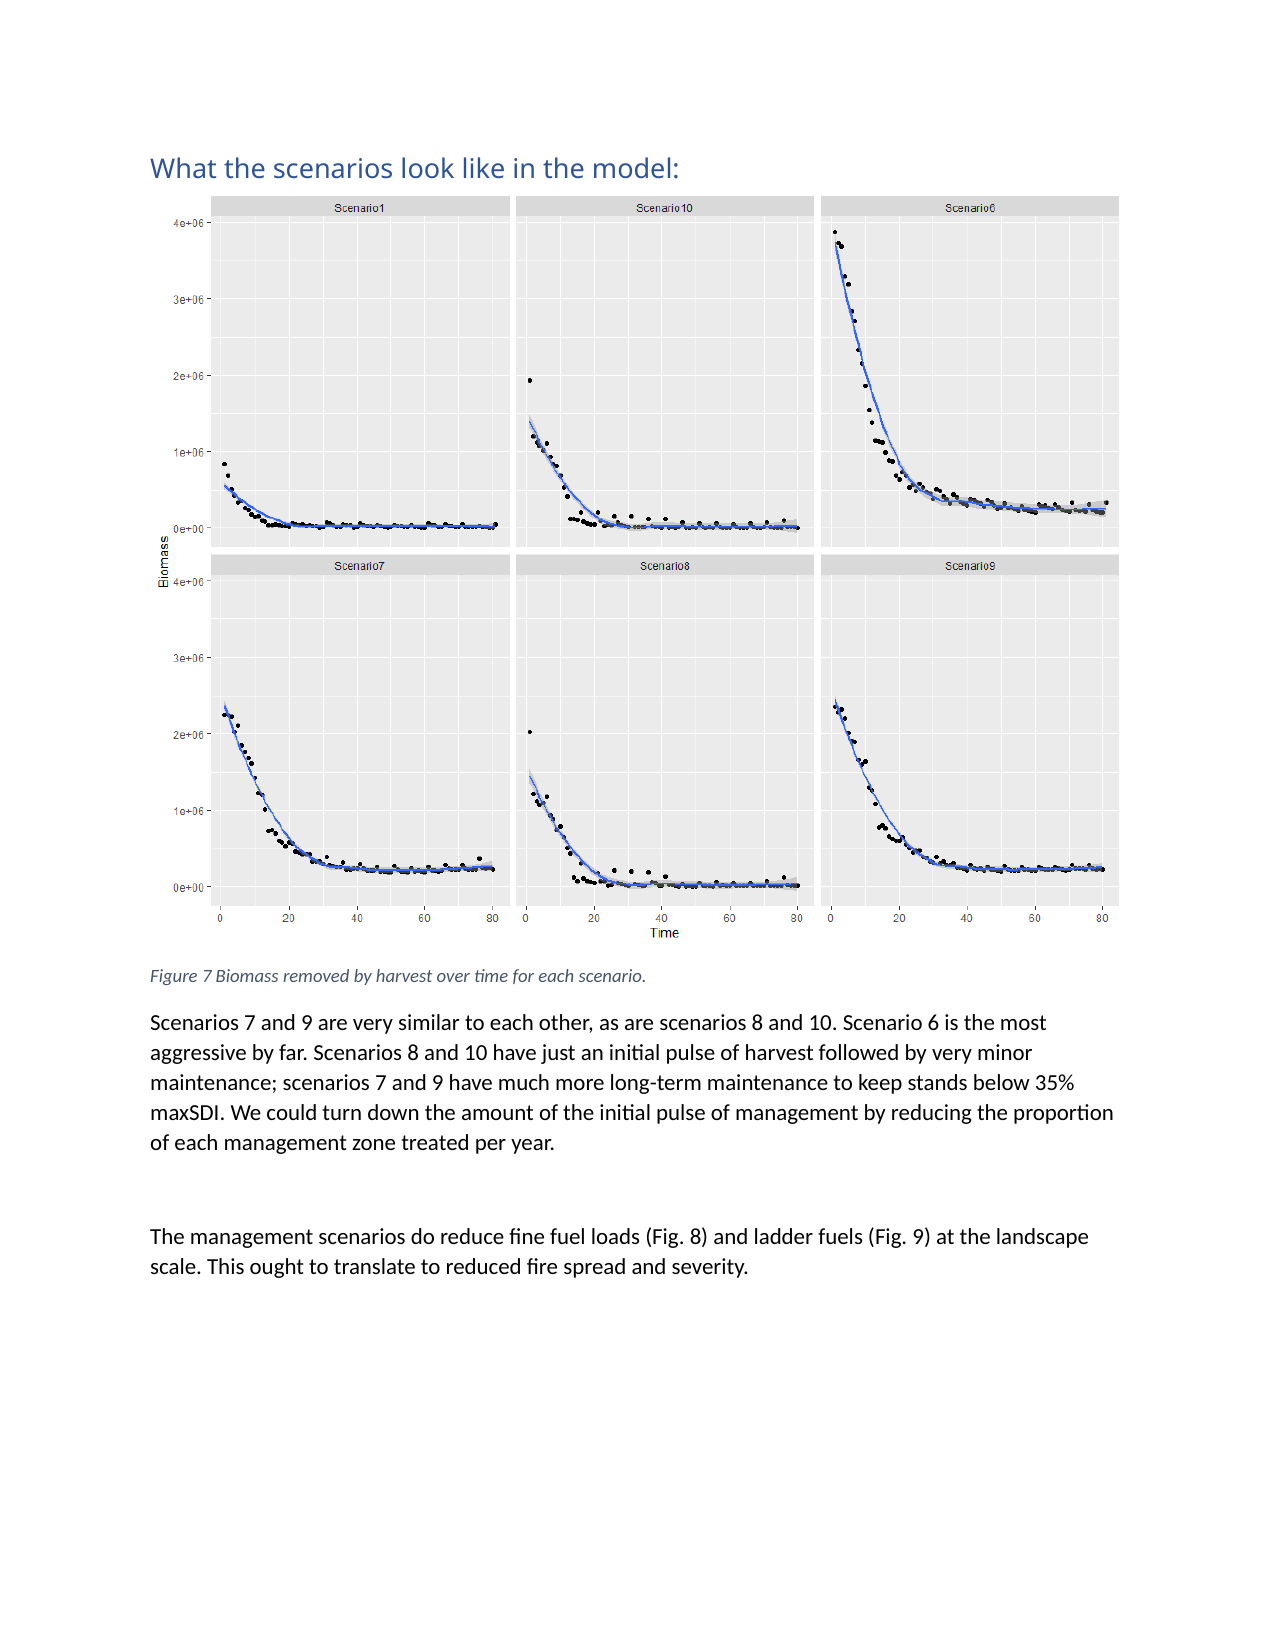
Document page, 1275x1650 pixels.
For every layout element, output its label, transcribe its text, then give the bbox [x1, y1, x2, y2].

text The management scenarios do reduce fine fuel loads (Fig. 8) and ladder fuels (Fig. 9) at the landscape scale. This ought to translate to reduced fire spread and severity. [150, 1222, 1125, 1281]
text Scenarios 7 and 9 are very similar to each other, as are scenarios 8 and 10. Scenario 6 is the most aggressive by far. Scenarios 8 and 10 have just an initial pulse of harvest followed by very minor maintenance; scenarios 7 and 9 have much more long-term maintenance to keep stands below 35% maxSDI. We could turn down the amount of the initial pulse of management by reducing the proportion of each management zone treated per year. [150, 1008, 1125, 1157]
text Figure 7 Biomass removed by harvest over time for each scenario. [150, 964, 1125, 987]
subtitle What the scenarios look like in the model: [150, 150, 1125, 187]
picture [150, 189, 1125, 946]
